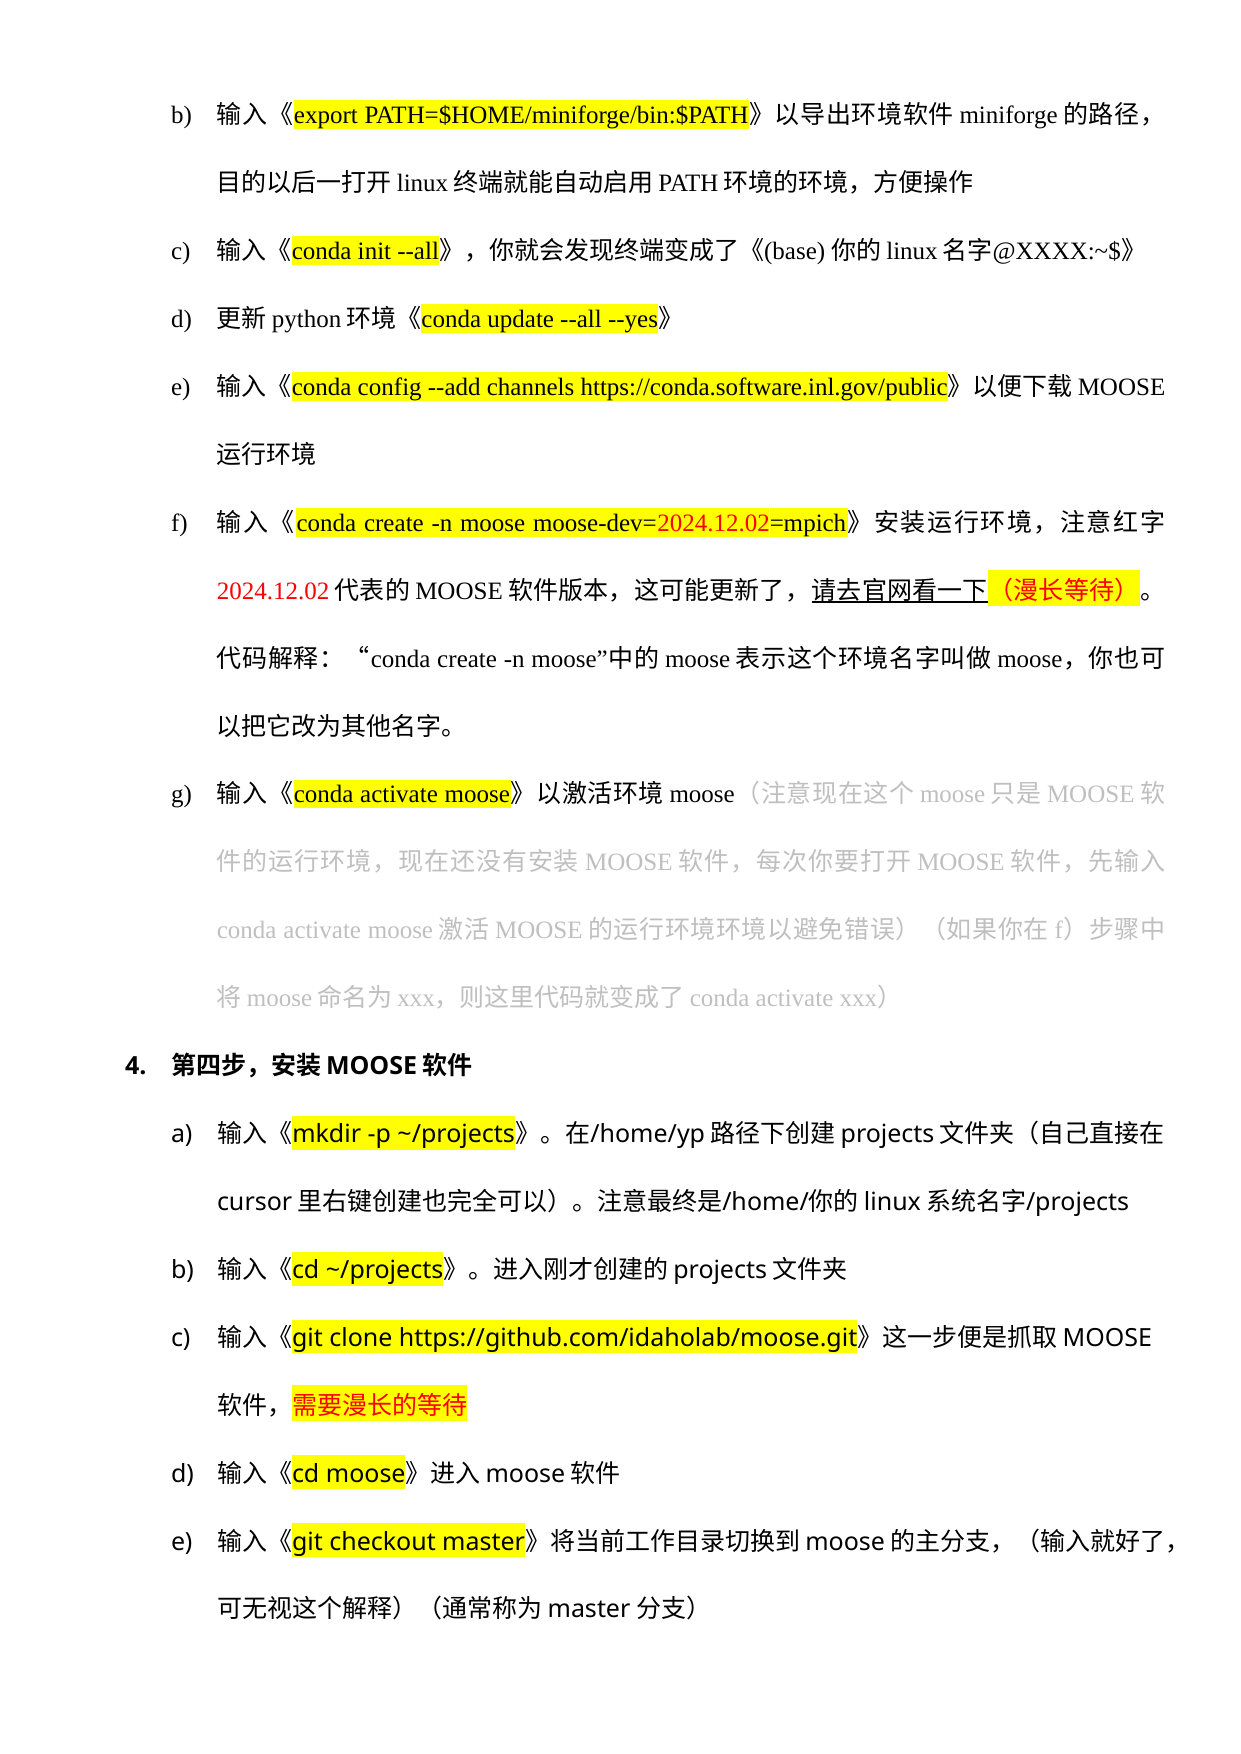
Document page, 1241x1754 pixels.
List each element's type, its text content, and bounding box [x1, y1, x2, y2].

list 输入《git checkout master》将当前工作目录切换到moose的主分支，（输入就好了，可无视这个解释）（通常称为 master 分支） [171, 1505, 1165, 1641]
list 输入《cd ~/projects》。进入刚才创建的projects文件夹 [171, 1233, 1165, 1301]
list 输入《conda create -n moose moose-dev=2024.12.02=mpich》安装运行环境，注意红字2024.12.02代表的MOOSE软件版本，这可能更新了，请去官网看一下（漫长等待）。代码解释：“conda create -n moose”中的moose表示这个环境名字叫做moose，你也可以把它改为其他名字。 [171, 486, 1165, 758]
list 输入《conda activate moose》以激活环境moose（注意现在这个moose只是MOOSE软件的运行环境，现在还没有安装MOOSE软件，每次你要打开MOOSE软件，先输入conda activate moose激活MOOSE的运行环境环境以避免错误）（如果你在f）步骤中将moose命名为xxx，则这里代码就变成了conda activate xxx） [171, 758, 1165, 1030]
list 更新python环境《conda update --all --yes》 [171, 283, 1165, 351]
list 第四步，安装MOOSE软件 [125, 1030, 1165, 1098]
list 输入《git clone https://github.com/idaholab/moose.git》这一步便是抓取MOOSE软件，需要漫长的等待 [171, 1301, 1165, 1437]
list 输入《cd moose》进入moose软件 [171, 1437, 1165, 1505]
list 输入《conda config --add channels https://conda.software.inl.gov/public》以便下载MOOSE运行环境 [171, 351, 1165, 486]
list 输入《conda init --all》，你就会发现终端变成了《(base) 你的linux名字@XXXX:~$》 [171, 215, 1165, 283]
list 输入《export PATH=$HOME/miniforge/bin:$PATH》以导出环境软件miniforge的路径，目的以后一打开linux终端就能自动启用PATH环境的环境，方便操作 [171, 79, 1165, 215]
list 输入《mkdir -p ~/projects》。在/home/yp路径下创建projects文件夹（自己直接在cursor里右键创建也完全可以）。注意最终是/home/你的linux系统名字/projects [171, 1098, 1165, 1233]
